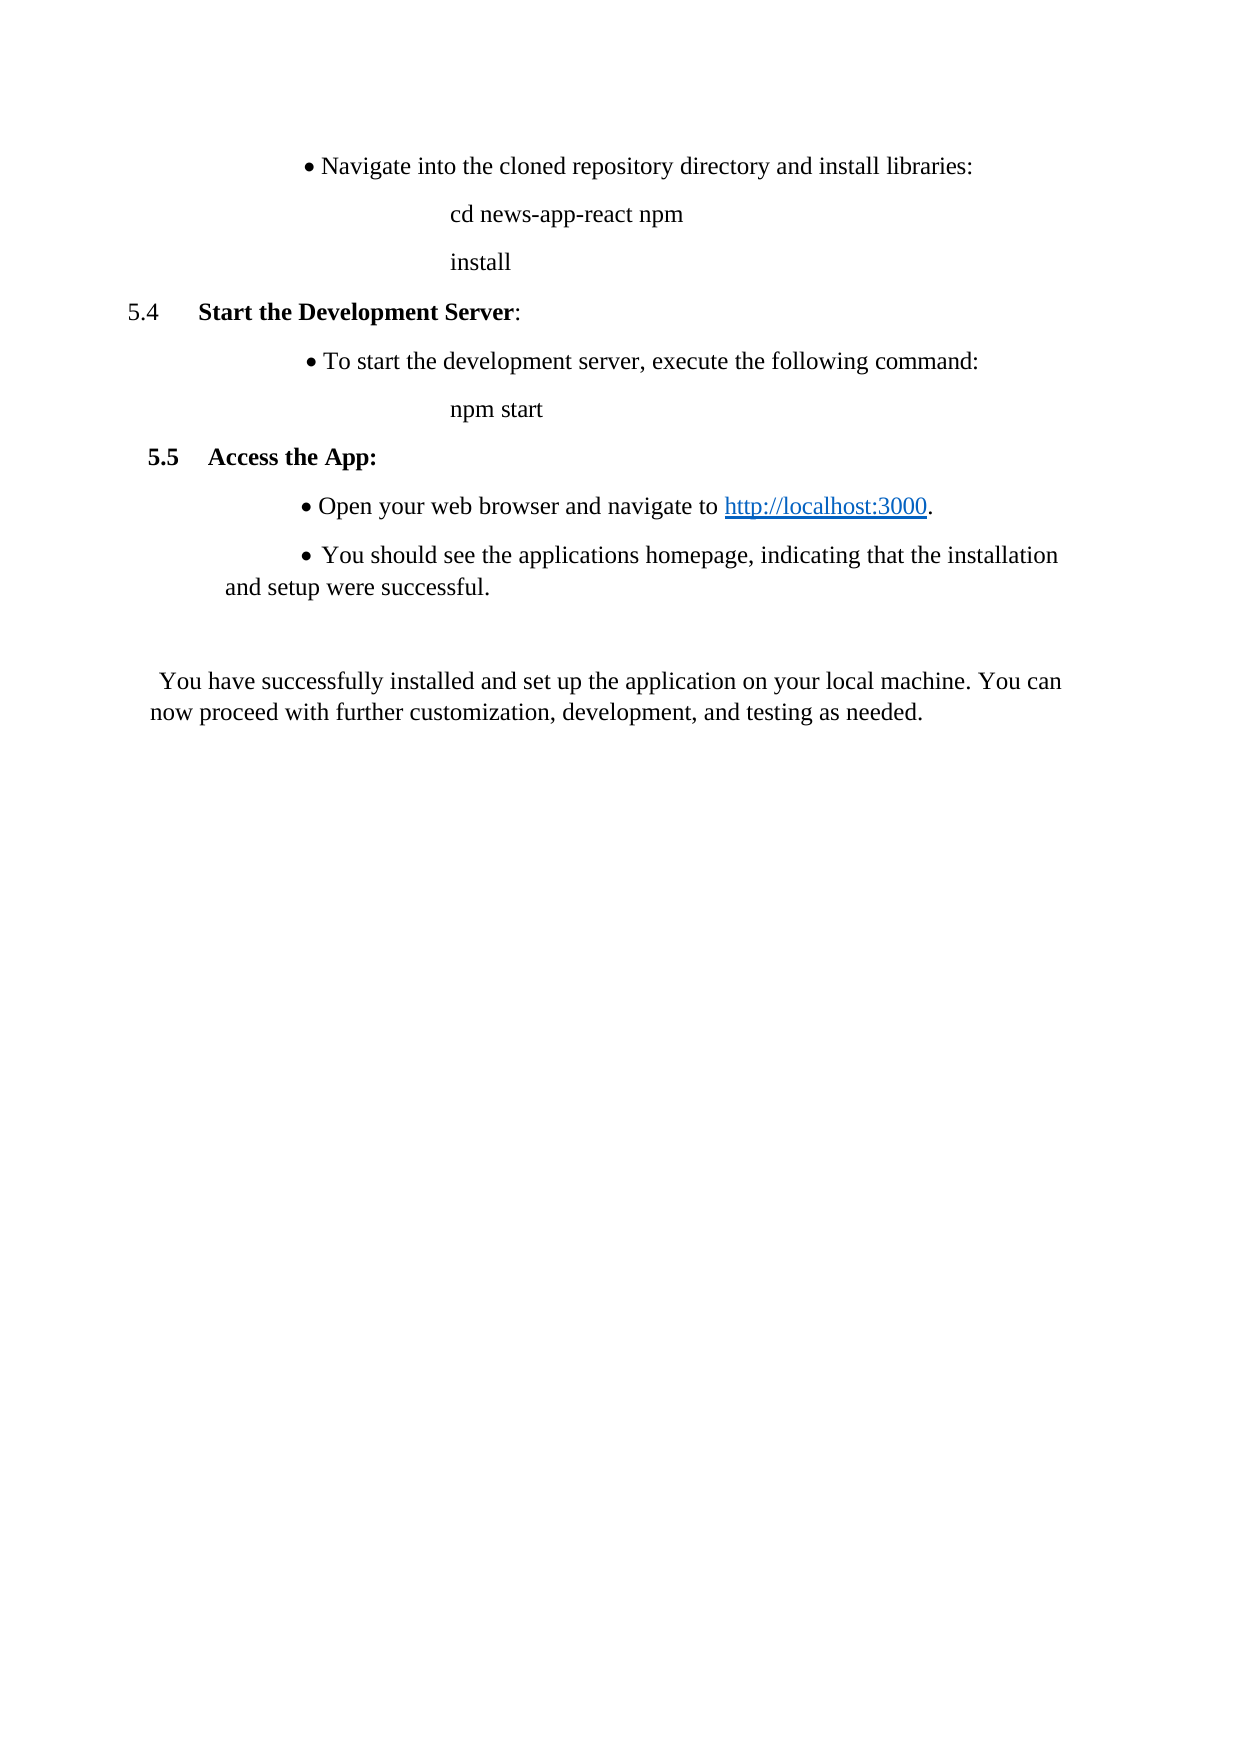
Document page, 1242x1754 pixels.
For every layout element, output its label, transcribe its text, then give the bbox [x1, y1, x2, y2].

list You should see the applications homepage, indicating that the installation and setup were successful. [225, 539, 1090, 601]
text You have successfully installed and set up the application on your local machine. You can now proceed with further customization, development, and testing as needed. [150, 666, 1090, 726]
list To start the development server, execute the following command: [175, 345, 1109, 375]
text npm start [450, 394, 1109, 423]
list Open your web browser and navigate to http://localhost:3000. [300, 490, 1109, 521]
subtitle Access the App: [148, 442, 1109, 471]
text cd news-app-react npm install [450, 199, 744, 276]
subtitle Start the Development Server: [127, 295, 1109, 326]
list Navigate into the cloned repository directory and install libraries: [167, 150, 1109, 181]
